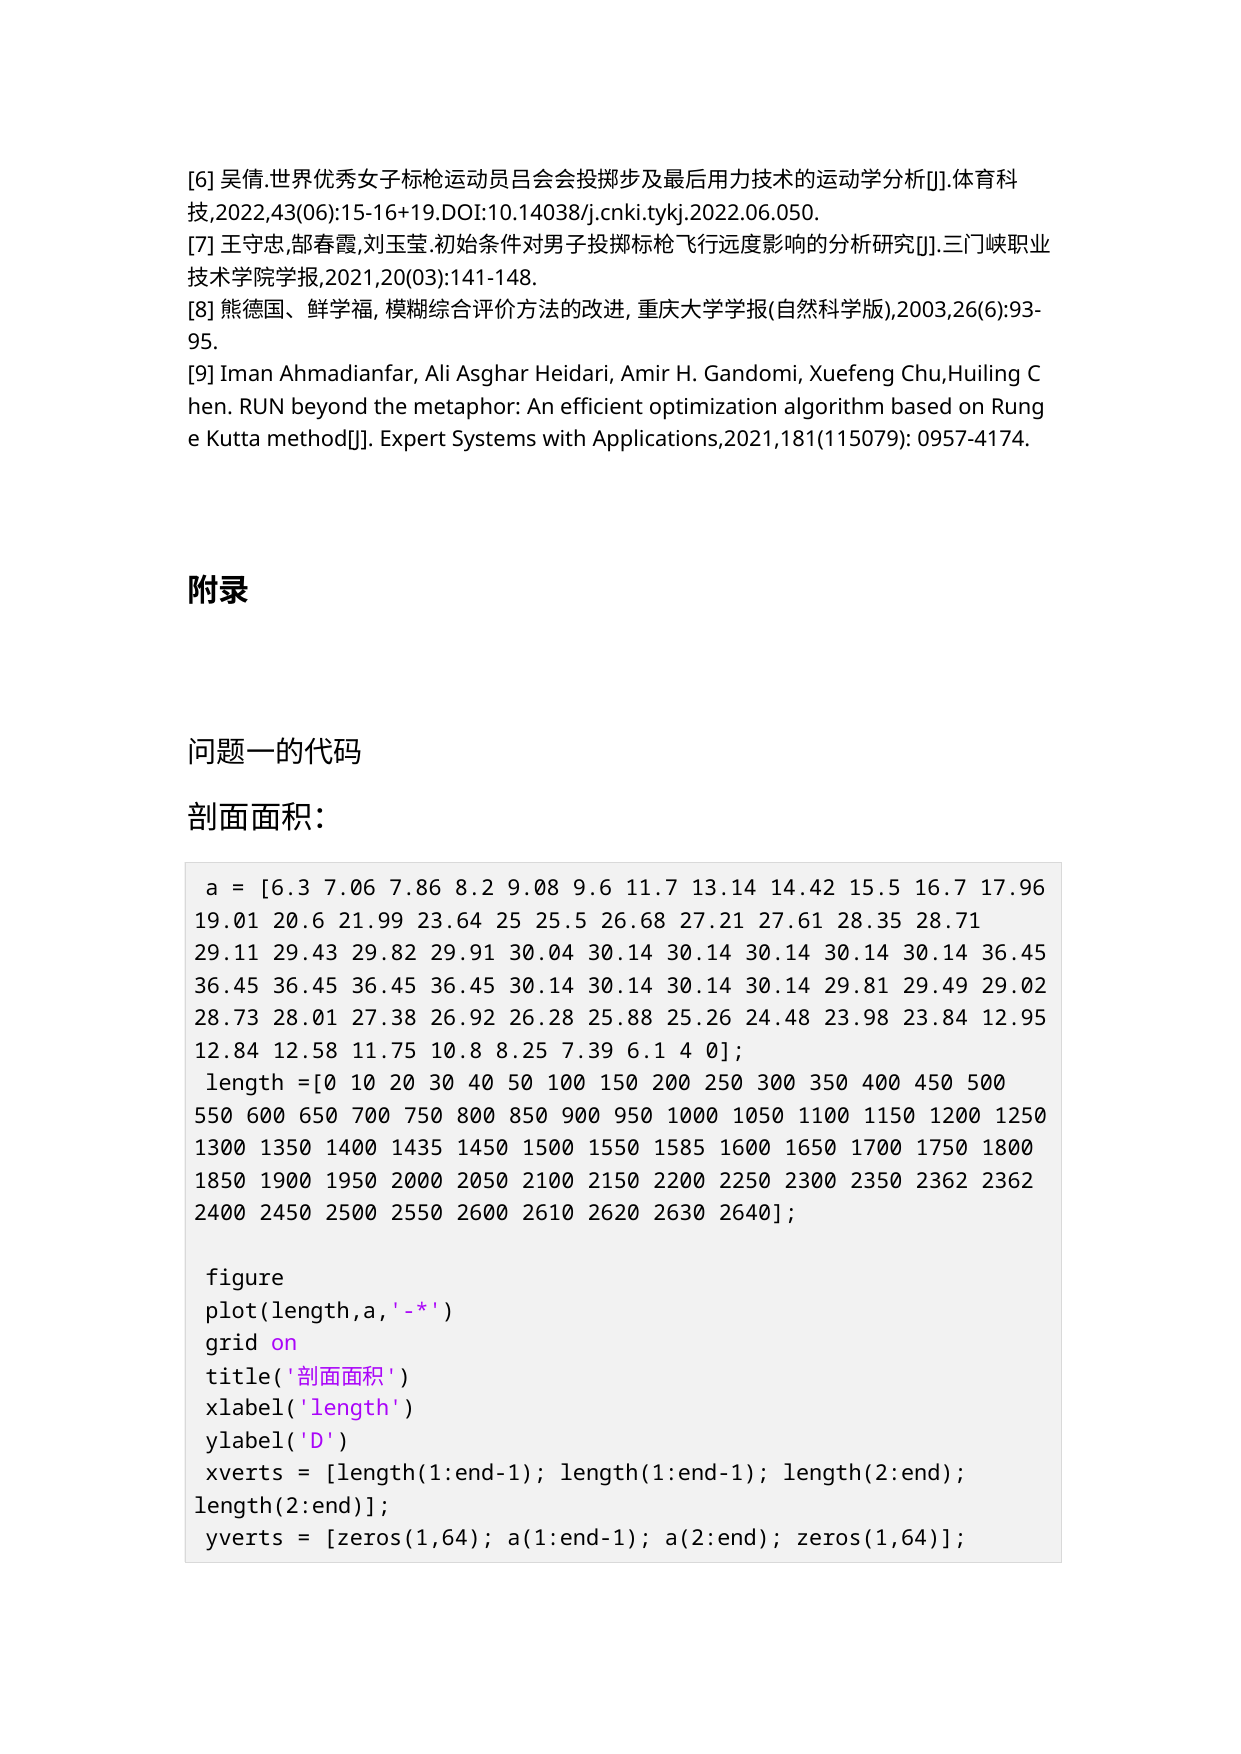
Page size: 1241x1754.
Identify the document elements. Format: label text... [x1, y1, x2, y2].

text title('剖面面积') [186, 1349, 1061, 1382]
text yverts = [zeros(1,64); a(1:end-1); a(2:end); zeros(1,64)]; [186, 1512, 1061, 1562]
text 问题一的代码 [187, 717, 1053, 782]
list Iman Ahmadianfar, Ali Asghar Heidari, Amir H. Gandomi, Xuefeng Chu,Huiling Chen. RUN beyond the metaphor: An efficient optimization algorithm based on Runge Kutta method[J]. Expert Systems with Applications,2021,181(115079): 0957-4174. [187, 357, 1053, 454]
subtitle 附录 [187, 555, 1053, 620]
text figure [186, 1252, 1061, 1284]
text a = [6.3 7.06 7.86 8.2 9.08 9.6 11.7 13.14 14.42 15.5 16.7 17.96 19.01 20.6 21.99 23.64 25 25.5 26.68 27.21 27.61 28.35 28.71 29.11 29.43 29.82 29.91 30.04 30.14 30.14 30.14 30.14 30.14 36.45 36.45 36.45 36.45 36.45 30.14 30.14 30.14 30.14 29.81 29.49 29.02 28.73 28.01 27.38 26.92 26.28 25.88 25.26 24.48 23.98 23.84 12.95 12.84 12.58 11.75 10.8 8.25 7.39 6.1 4 0]; [186, 863, 1061, 1057]
text plot(length,a,'-*') [186, 1284, 1061, 1317]
text 剖面面积： [187, 782, 1053, 847]
text ylabel('D') [186, 1414, 1061, 1447]
text length =[0 10 20 30 40 50 100 150 200 250 300 350 400 450 500 550 600 650 700 750 800 850 900 950 1000 1050 1100 1150 1200 1250 1300 1350 1400 1435 1450 1500 1550 1585 1600 1650 1700 1750 1800 1850 1900 1950 2000 2050 2100 2150 2200 2250 2300 2350 2362 2362 2400 2450 2500 2550 2600 2610 2620 2630 2640]; [186, 1057, 1061, 1219]
list 熊德国、鲜学福, 模糊综合评价方法的改进, 重庆大学学报(自然科学版),2003,26(6):93-95. [187, 292, 1053, 357]
text xverts = [length(1:end-1); length(1:end-1); length(2:end); length(2:end)]; [186, 1447, 1061, 1512]
text grid on [186, 1317, 1061, 1349]
text xlabel('length') [186, 1382, 1061, 1414]
list 吴倩.世界优秀女子标枪运动员吕会会投掷步及最后用力技术的运动学分析[J].体育科技,2022,43(06):15-16+19.DOI:10.14038/j.cnki.tykj.2022.06.050. [187, 162, 1053, 227]
list 王守忠,郜春霞,刘玉莹.初始条件对男子投掷标枪飞行远度影响的分析研究[J].三门峡职业技术学院学报,2021,20(03):141-148. [187, 227, 1053, 292]
